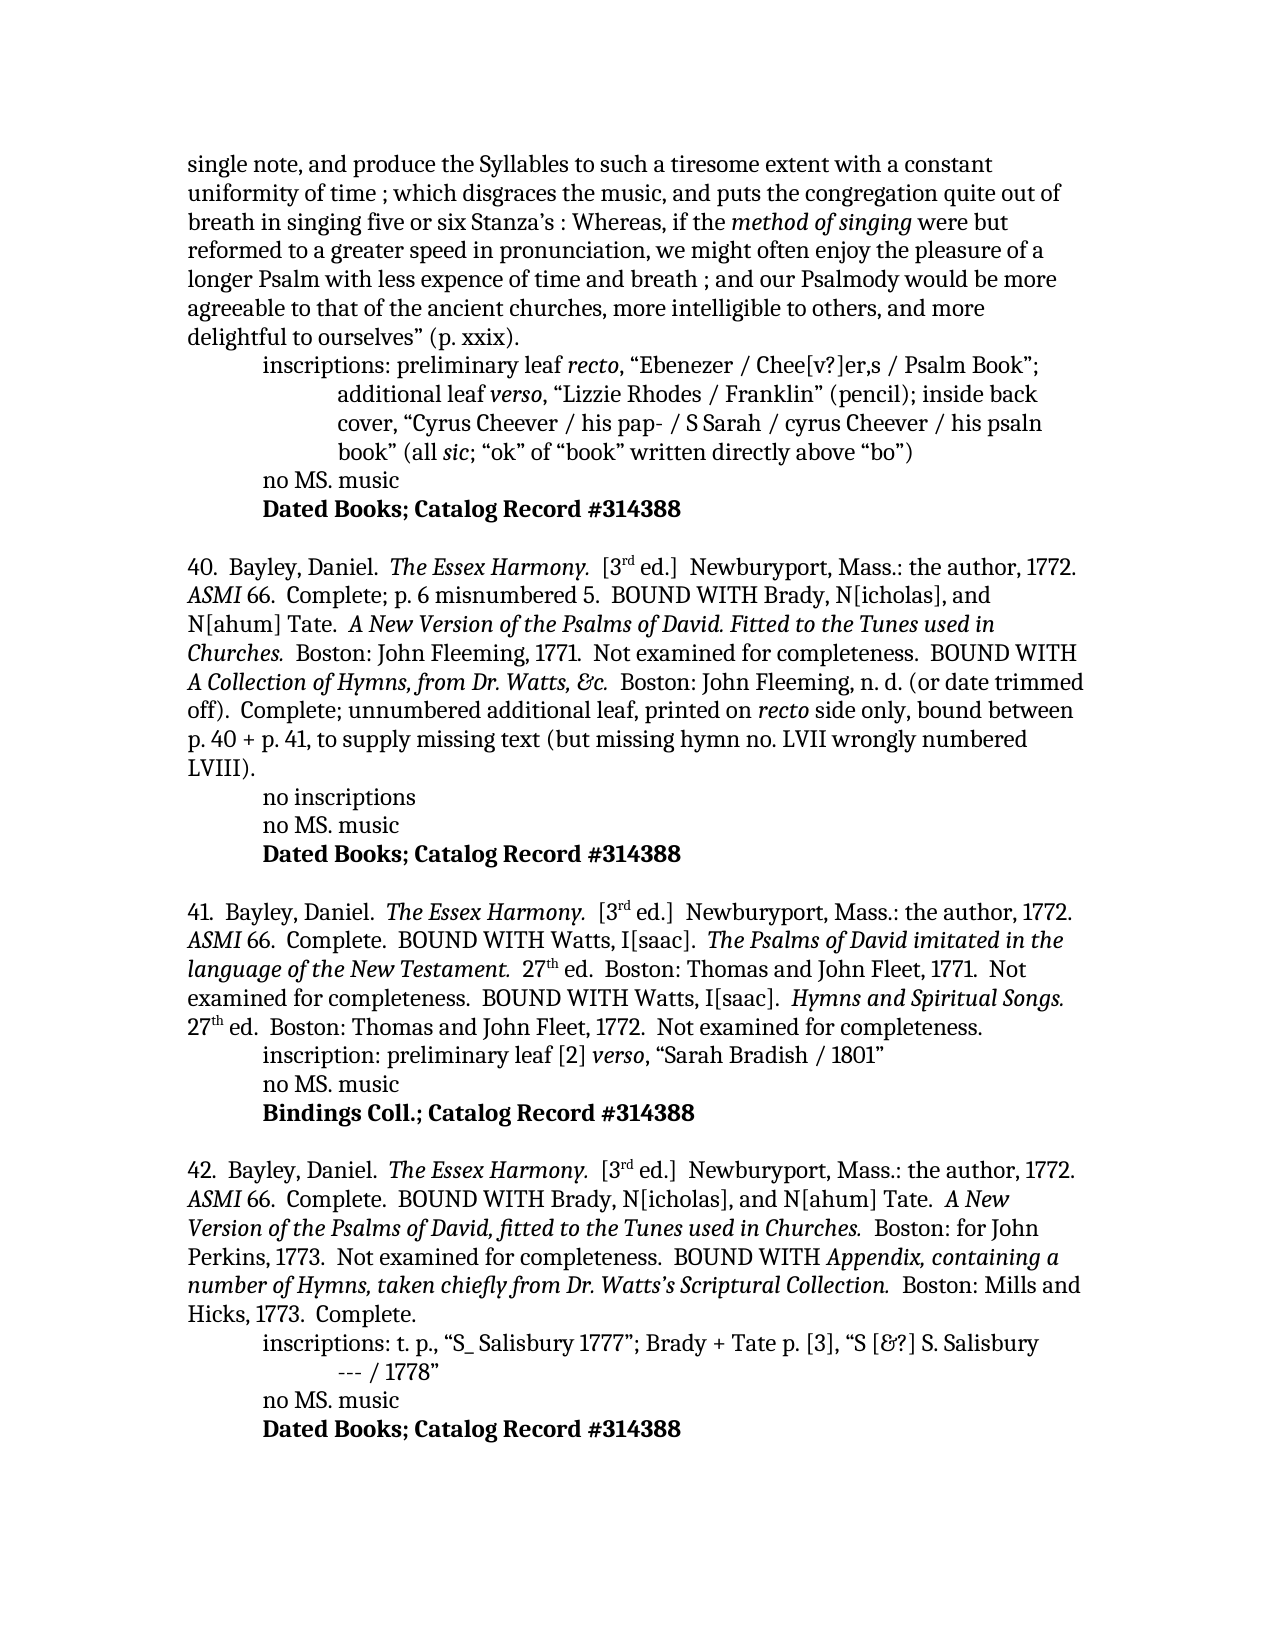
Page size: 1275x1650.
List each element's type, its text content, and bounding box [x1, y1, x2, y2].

text no MS. music [187, 466, 1087, 495]
text no MS. music [187, 1386, 1087, 1415]
text inscriptions: t. p., “S_ Salisbury 1777”; Brady + Tate p. [3], “S [&?] S. Salisbury [187, 1329, 1087, 1357]
text cover, “Cyrus Cheever / his pap- / S Sarah / cyrus Cheever / his psaln [187, 409, 1087, 437]
text 41. Bayley, Daniel. The Essex Harmony. [3rd ed.] Newburyport, Mass.: the author, 1772. ASMI 66. Complete. BOUND WITH Watts, I[saac]. The Psalms of David imitated in the language of the New Testament. 27th ed. Boston: Thomas and John Fleet, 1771. Not examined for completeness. BOUND WITH Watts, I[saac]. Hymns and Spiritual Songs. 27th ed. Boston: Thomas and John Fleet, 1772. Not examined for completeness. [187, 897, 1087, 1041]
text Bindings Coll.; Catalog Record #314388 [187, 1099, 1087, 1127]
text book” (all sic; “ok” of “book” written directly above “bo”) [187, 437, 1087, 466]
text inscription: preliminary leaf [2] verso, “Sarah Bradish / 1801” [187, 1041, 1087, 1070]
text Dated Books; Catalog Record #314388 [187, 840, 1087, 869]
text Dated Books; Catalog Record #314388 [187, 495, 1087, 524]
text additional leaf verso, “Lizzie Rhodes / Franklin” (pencil); inside back [187, 380, 1087, 409]
text Dated Books; Catalog Record #314388 [187, 1415, 1087, 1444]
text 40. Bayley, Daniel. The Essex Harmony. [3rd ed.] Newburyport, Mass.: the author, 1772. ASMI 66. Complete; p. 6 misnumbered 5. BOUND WITH Brady, N[icholas], and N[ahum] Tate. A New Version of the Psalms of David. Fitted to the Tunes used in Churches. Boston: John Fleeming, 1771. Not examined for completeness. BOUND WITH A Collection of Hymns, from Dr. Watts, &c. Boston: John Fleeming, n. d. (or date trimmed off). Complete; unnumbered additional leaf, printed on recto side only, bound between p. 40 + p. 41, to supply missing text (but missing hymn no. LVII wrongly numbered LVIII). [187, 552, 1087, 782]
text inscriptions: preliminary leaf recto, “Ebenezer / Chee[v?]er,s / Psalm Book”; [187, 351, 1087, 380]
text no MS. music [187, 1070, 1087, 1099]
text 42. Bayley, Daniel. The Essex Harmony. [3rd ed.] Newburyport, Mass.: the author, 1772. ASMI 66. Complete. BOUND WITH Brady, N[icholas], and N[ahum] Tate. A New Version of the Psalms of David, fitted to the Tunes used in Churches. Boston: for John Perkins, 1773. Not examined for completeness. BOUND WITH Appendix, containing a number of Hymns, taken chiefly from Dr. Watts’s Scriptural Collection. Boston: Mills and Hicks, 1773. Complete. [187, 1156, 1087, 1329]
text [187, 150, 1087, 351]
text no MS. music [187, 811, 1087, 840]
text --- / 1778” [187, 1357, 1087, 1386]
text no inscriptions [187, 782, 1087, 811]
